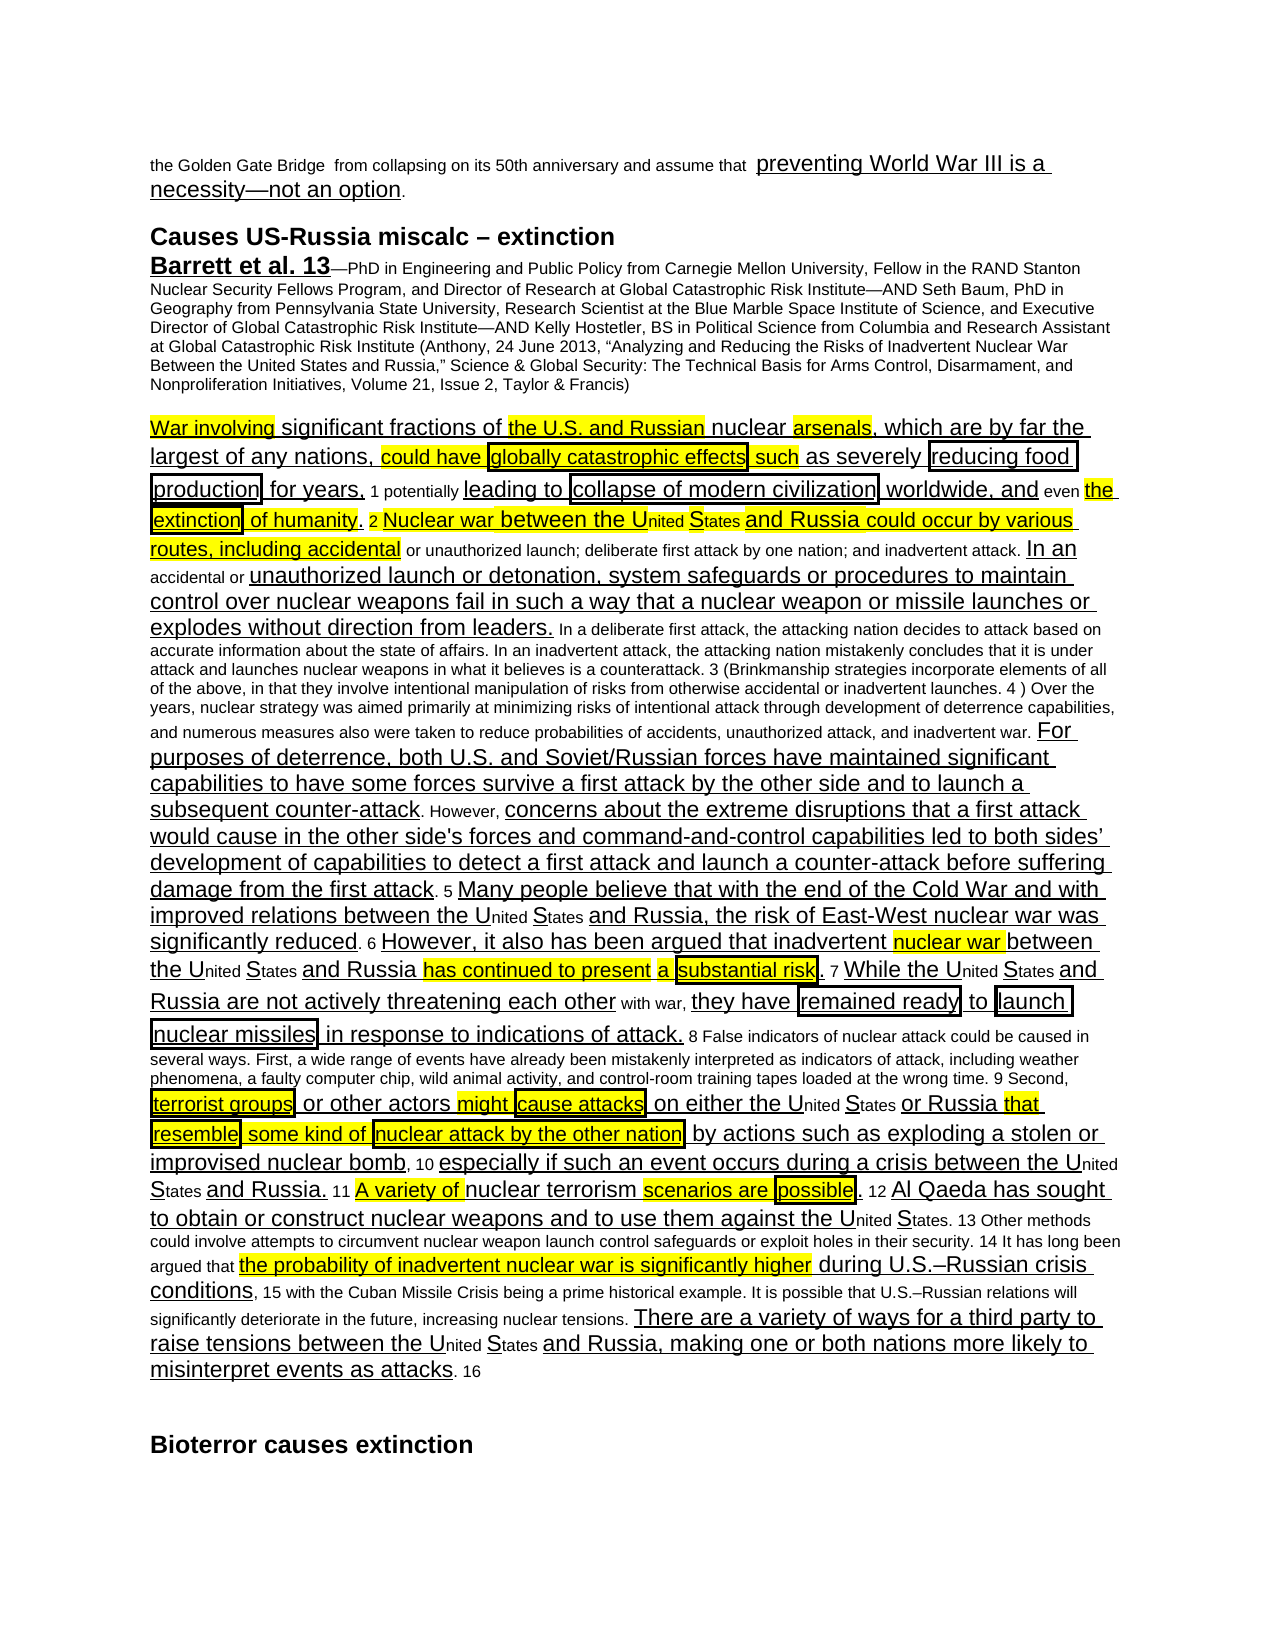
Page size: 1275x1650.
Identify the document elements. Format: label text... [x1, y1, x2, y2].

text Barrett et al. 13—PhD in Engineering and Public Policy from Carnegie Mellon University, Fellow in the RAND Stanton Nuclear Security Fellows Program, and Director of Research at Global Catastrophic Risk Institute—AND Seth Baum, PhD in Geography from Pennsylvania State University, Research Scientist at the Blue Marble Space Institute of Science, and Executive Director of Global Catastrophic Risk Institute—AND Kelly Hostetler, BS in Political Science from Columbia and Research Assistant at Global Catastrophic Risk Institute (Anthony, 24 June 2013, “Analyzing and Reducing the Risks of Inadvertent Nuclear War Between the United States and Russia,” Science & Global Security: The Technical Basis for Arms Control, Disarmament, and Nonproliferation Initiatives, Volume 21, Issue 2, Taylor & Francis) [150, 251, 1125, 394]
text War involving significant fractions of the U.S. and Russian nuclear arsenals, which are by far the largest of any nations, could have globally catastrophic effects such as severely reducing food production for years, 1 potentially leading to collapse of modern civilization worldwide, and even the extinction of humanity. 2 Nuclear war between the United States and Russia could occur by various routes, including accidental or unauthorized launch; deliberate first attack by one nation; and inadvertent attack. In an accidental or unauthorized launch or detonation, system safeguards or procedures to maintain control over nuclear weapons fail in such a way that a nuclear weapon or missile launches or explodes without direction from leaders. In a deliberate first attack, the attacking nation decides to attack based on accurate information about the state of affairs. In an inadvertent attack, the attacking nation mistakenly concludes that it is under attack and launches nuclear weapons in what it believes is a counterattack. 3 (Brinkmanship strategies incorporate elements of all of the above, in that they involve intentional manipulation of risks from otherwise accidental or inadvertent launches. 4 ) Over the years, nuclear strategy was aimed primarily at minimizing risks of intentional attack through development of deterrence capabilities, and numerous measures also were taken to reduce probabilities of accidents, unauthorized attack, and inadvertent war. For purposes of deterrence, both U.S. and Soviet/Russian forces have maintained significant capabilities to have some forces survive a first attack by the other side and to launch a subsequent counter-attack. However, concerns about the extreme disruptions that a first attack would cause in the other side's forces and command-and-control capabilities led to both sides’ development of capabilities to detect a first attack and launch a counter-attack before suffering damage from the first attack. 5 Many people believe that with the end of the Cold War and with improved relations between the United States and Russia, the risk of East-West nuclear war was significantly reduced. 6 However, it also has been argued that inadvertent nuclear war between the United States and Russia has continued to present a substantial risk. 7 While the United States and Russia are not actively threatening each other with war, they have remained ready to launch nuclear missiles in response to indications of attack. 8 False indicators of nuclear attack could be caused in several ways. First, a wide range of events have already been mistakenly interpreted as indicators of attack, including weather phenomena, a faulty computer chip, wild animal activity, and control-room training tapes loaded at the wrong time. 9 Second, terrorist groups or other actors might cause attacks on either the United States or Russia that resemble some kind of nuclear attack by the other nation by actions such as exploding a stolen or improvised nuclear bomb, 10 especially if such an event occurs during a crisis between the United States and Russia. 11 A variety of nuclear terrorism scenarios are possible. 12 Al Qaeda has sought to obtain or construct nuclear weapons and to use them against the United States. 13 Other methods could involve attempts to circumvent nuclear weapon launch control safeguards or exploit holes in their security. 14 It has long been argued that the probability of inadvertent nuclear war is significantly higher during U.S.–Russian crisis conditions, 15 with the Cuban Missile Crisis being a prime historical example. It is possible that U.S.–Russian relations will significantly deteriorate in the future, increasing nuclear tensions. There are a variety of ways for a third party to raise tensions between the United States and Russia, making one or both nations more likely to misinterpret events as attacks. 16 [150, 413, 1125, 1383]
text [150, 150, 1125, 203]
text Bioterror causes extinction [150, 1431, 1125, 1459]
text Causes US-Russia miscalc – extinction [150, 222, 1125, 251]
